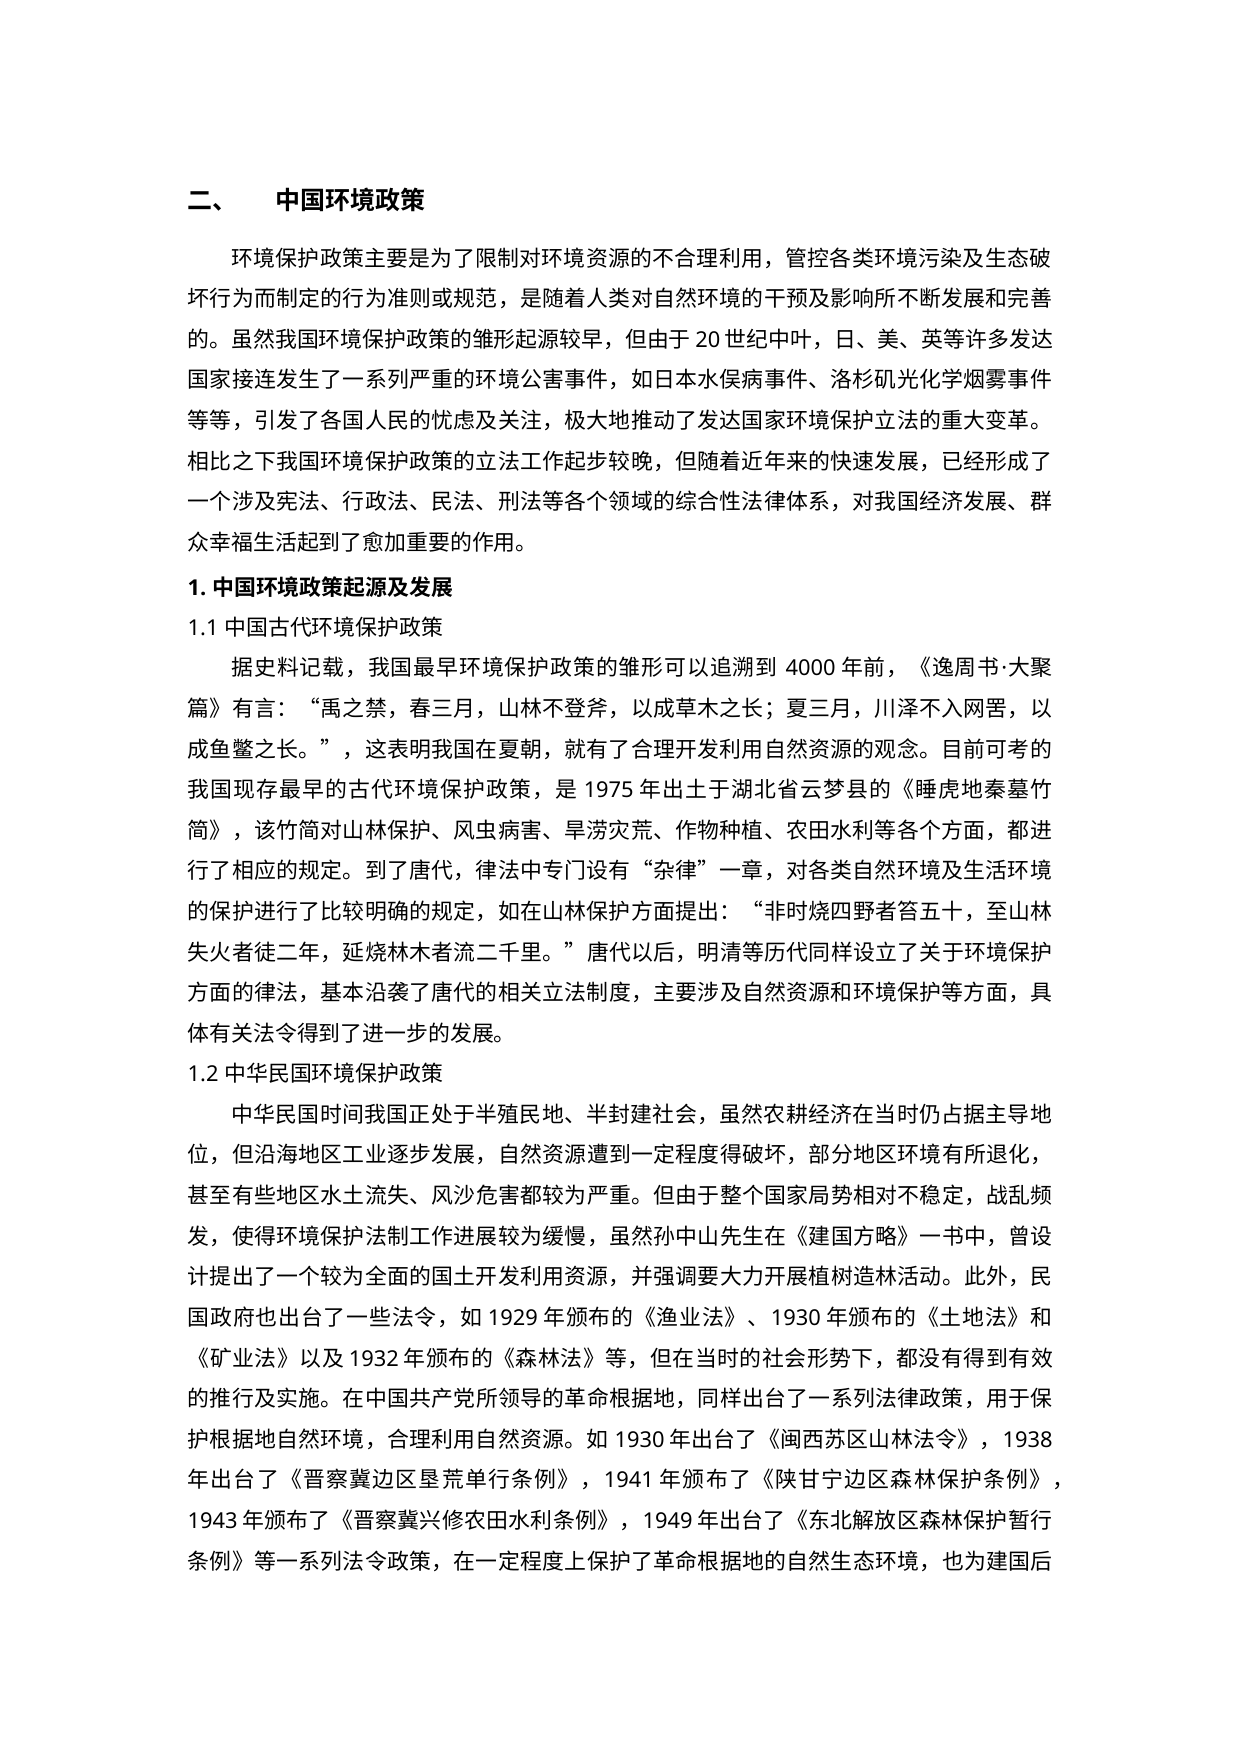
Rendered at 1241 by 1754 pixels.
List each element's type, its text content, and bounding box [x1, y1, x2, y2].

subtitle 中国环境政策 [187, 166, 1053, 231]
subtitle 中国环境政策起源及发展 [187, 569, 1053, 602]
list 中华民国环境保护政策 [187, 1056, 1053, 1088]
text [187, 1096, 1053, 1576]
list 环境保护政策主要是为了限制对环境资源的不合理利用，管控各类环境污染及生态破坏行为而制定的行为准则或规范，是随着人类对自然环境的干预及影响所不断发展和完善的。虽然我国环境保护政策的雏形起源较早，但由于20世纪中叶，日、美、英等许多发达国家接连发生了一系列严重的环境公害事件，如日本水俣病事件、洛杉矶光化学烟雾事件等等，引发了各国人民的忧虑及关注，极大地推动了发达国家环境保护立法的重大变革。相比之下我国环境保护政策的立法工作起步较晚，但随着近年来的快速发展，已经形成了一个涉及宪法、行政法、民法、刑法等各个领域的综合性法律体系，对我国经济发展、群众幸福生活起到了愈加重要的作用。 [187, 240, 1053, 557]
list 中国古代环境保护政策 [187, 609, 1053, 642]
text 据史料记载，我国最早环境保护政策的雏形可以追溯到4000年前，《逸周书·大聚篇》有言：“禹之禁，春三月，山林不登斧，以成草木之长；夏三月，川泽不入网罟，以成鱼鳖之长。”，这表明我国在夏朝，就有了合理开发利用自然资源的观念。目前可考的我国现存最早的古代环境保护政策，是1975年出土于湖北省云梦县的《睡虎地秦墓竹简》，该竹简对山林保护、风虫病害、旱涝灾荒、作物种植、农田水利等各个方面，都进行了相应的规定。到了唐代，律法中专门设有“杂律”一章，对各类自然环境及生活环境的保护进行了比较明确的规定，如在山林保护方面提出：“非时烧四野者笞五十，至山林失火者徒二年，延烧林木者流二千里。”唐代以后，明清等历代同样设立了关于环境保护方面的律法，基本沿袭了唐代的相关立法制度，主要涉及自然资源和环境保护等方面，具体有关法令得到了进一步的发展。 [187, 650, 1053, 1048]
